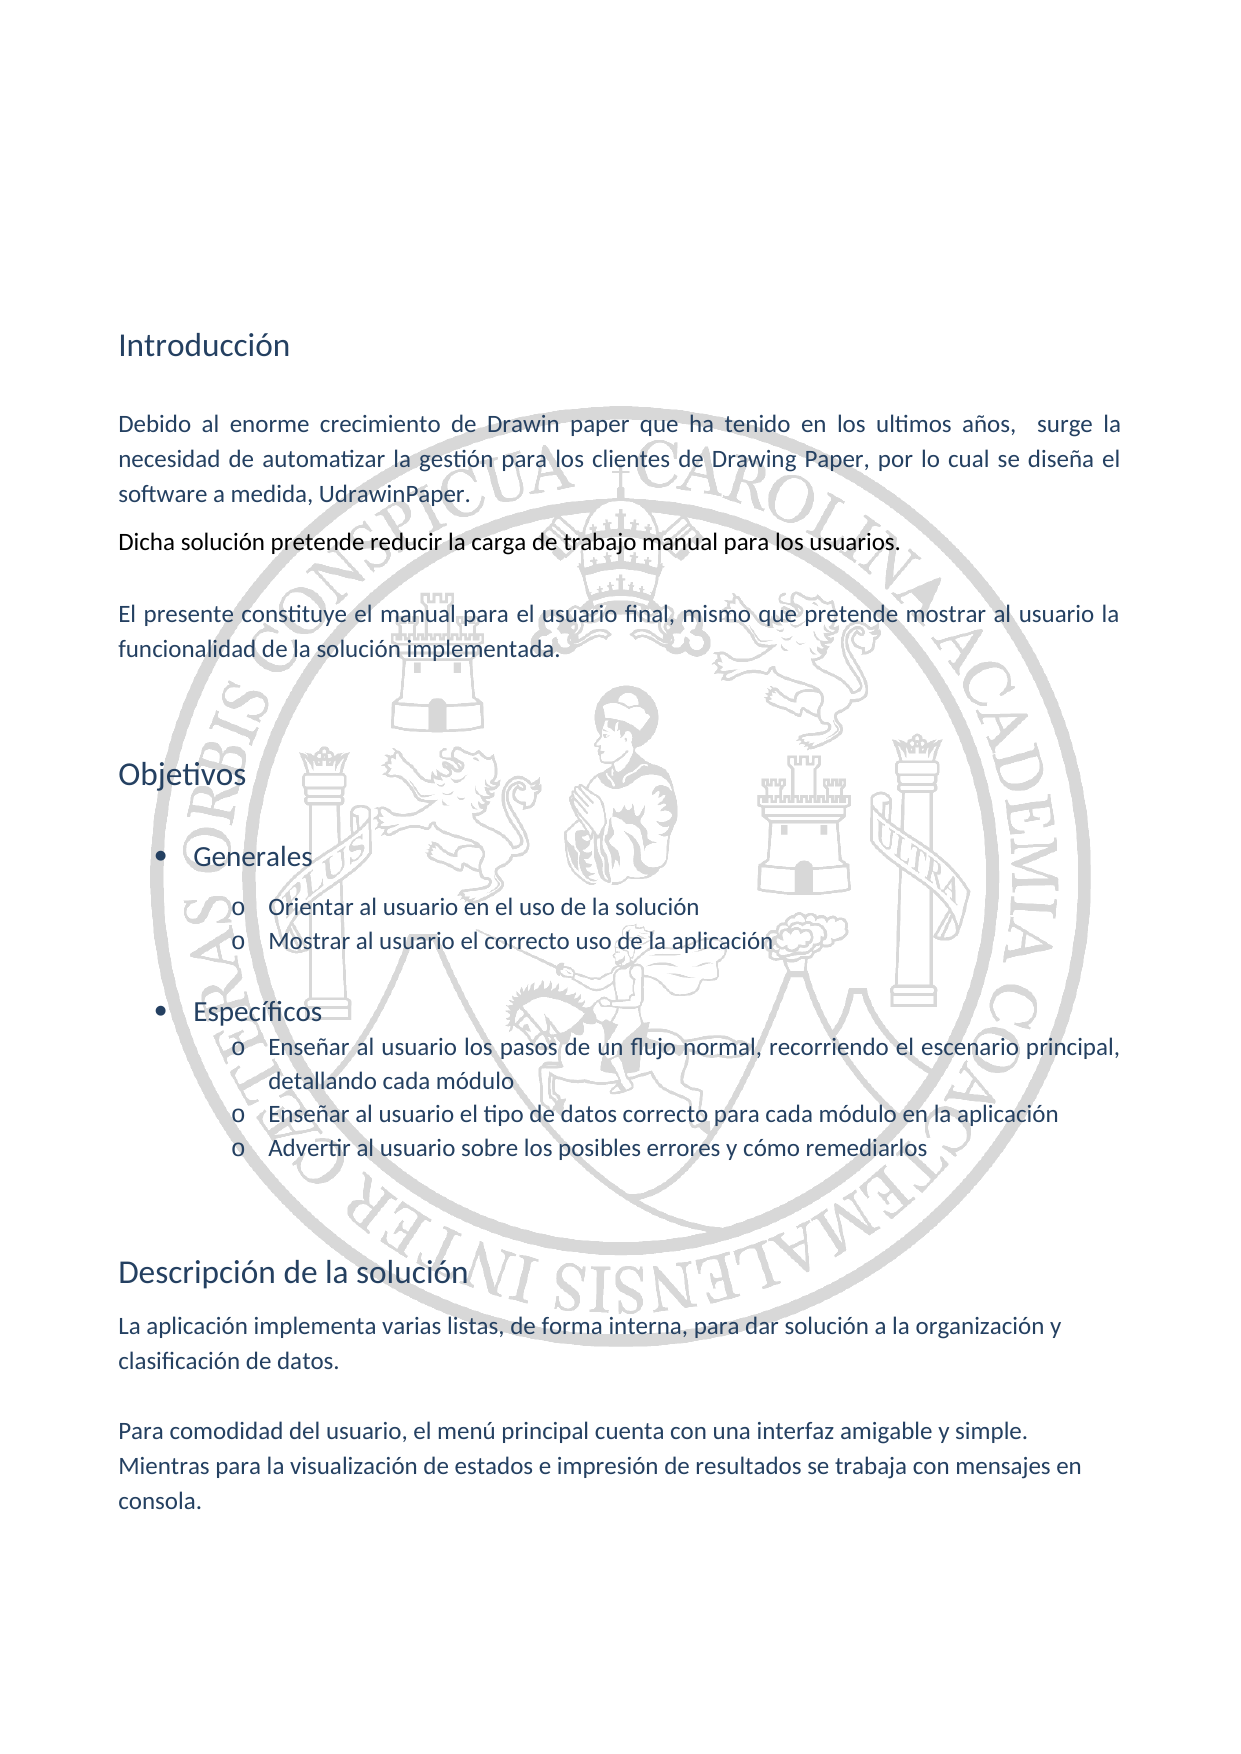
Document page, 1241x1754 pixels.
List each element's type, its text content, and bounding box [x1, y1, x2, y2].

subtitle Objetivos [118, 753, 1122, 794]
text Para comodidad del usuario, el menú principal cuenta con una interfaz amigable y simple. Mientras para la visualización de estados e impresión de resultados se trabaja con mensajes en consola. [118, 1415, 1122, 1516]
list Mostrar al usuario el correcto uso de la aplicación [231, 925, 1122, 957]
text Dicha solución pretende reducir la carga de trabajo manual para los usuarios. [118, 526, 1122, 556]
list Enseñar al usuario los pasos de un flujo normal, recorriendo el escenario principal, detallando cada módulo [231, 1031, 1122, 1096]
list Advertir al usuario sobre los posibles errores y cómo remediarlos [231, 1132, 1122, 1164]
list Específicos [156, 993, 1122, 1028]
list Orientar al usuario en el uso de la solución [231, 891, 1122, 923]
subtitle Descripción de la solución [118, 1251, 1122, 1292]
subtitle Introducción [118, 324, 1122, 365]
subtitle Generales [156, 838, 1122, 873]
text La aplicación implementa varias listas, de forma interna, para dar solución a la organización y clasificación de datos. [118, 1310, 1122, 1376]
subtitle El presente constituye el manual para el usuario final, mismo que pretende mostrar al usuario la funcionalidad de la solución implementada. [118, 598, 1122, 664]
subtitle Debido al enorme crecimiento de Drawin paper que ha tenido en los ultimos años, surge la necesidad de automatizar la gestión para los clientes de Drawing Paper, por lo cual se diseña el software a medida, UdrawinPaper. [118, 408, 1122, 509]
list Enseñar al usuario el tipo de datos correcto para cada módulo en la aplicación [231, 1098, 1122, 1130]
